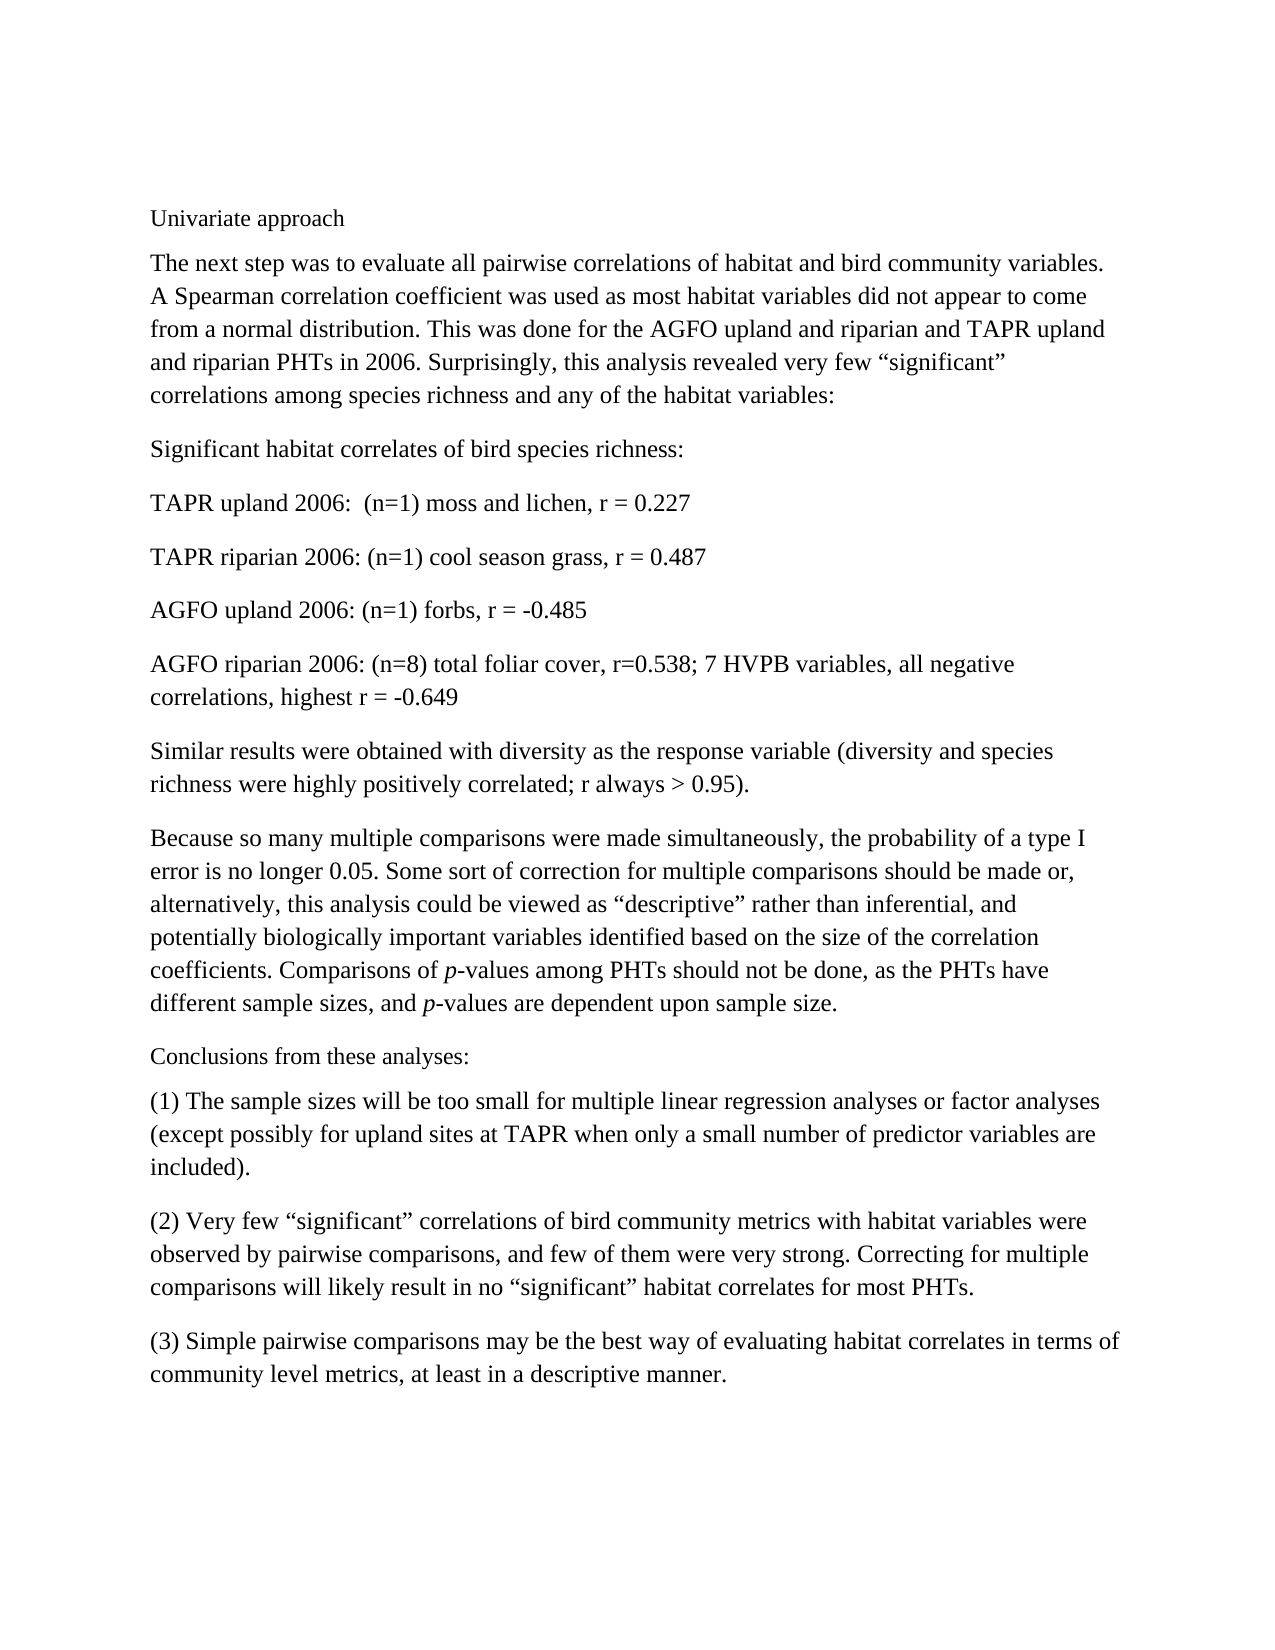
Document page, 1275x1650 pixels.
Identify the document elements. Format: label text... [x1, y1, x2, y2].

text AGFO riparian 2006: (n=8) total foliar cover, r=0.538; 7 HVPB variables, all negative correlations, highest r = -0.649 [150, 649, 1125, 711]
text Conclusions from these analyses: [150, 1042, 1125, 1070]
text TAPR riparian 2006: (n=1) cool season grass, r = 0.487 [150, 542, 1125, 570]
text Significant habitat correlates of bird species richness: [150, 434, 1125, 463]
text The next step was to evaluate all pairwise correlations of habitat and bird community variables. A Spearman correlation coefficient was used as most habitat variables did not appear to come from a normal distribution. This was done for the AGFO upland and riparian and TAPR upland and riparian PHTs in 2006. Surprisingly, this analysis revealed very few “significant” correlations among species richness and any of the habitat variables: [150, 248, 1125, 409]
text Similar results were obtained with diversity as the response variable (diversity and species richness were highly positively correlated; r always > 0.95). [150, 736, 1125, 798]
text (2) Very few “significant” correlations of bird community metrics with habitat variables were observed by pairwise comparisons, and few of them were very strong. Correcting for multiple comparisons will likely result in no “significant” habitat correlates for most PHTs. [150, 1206, 1125, 1301]
text Univariate approach [150, 204, 1125, 231]
text (1) The sample sizes will be too small for multiple linear regression analyses or factor analyses (except possibly for upland sites at TAPR when only a small number of predictor variables are included). [150, 1086, 1125, 1181]
text (3) Simple pairwise comparisons may be the best way of evaluating habitat correlates in terms of community level metrics, at least in a descriptive manner. [150, 1326, 1125, 1388]
text AGFO upland 2006: (n=1) forbs, r = -0.485 [150, 596, 1125, 624]
text TAPR upland 2006: (n=1) moss and lichen, r = 0.227 [150, 488, 1125, 517]
text Because so many multiple comparisons were made simultaneously, the probability of a type I error is no longer 0.05. Some sort of correction for multiple comparisons should be made or, alternatively, this analysis could be viewed as “descriptive” rather than inferential, and potentially biologically important variables identified based on the size of the correlation coefficients. Comparisons of p-values among PHTs should not be done, as the PHTs have different sample sizes, and p-values are dependent upon sample size. [150, 823, 1125, 1017]
